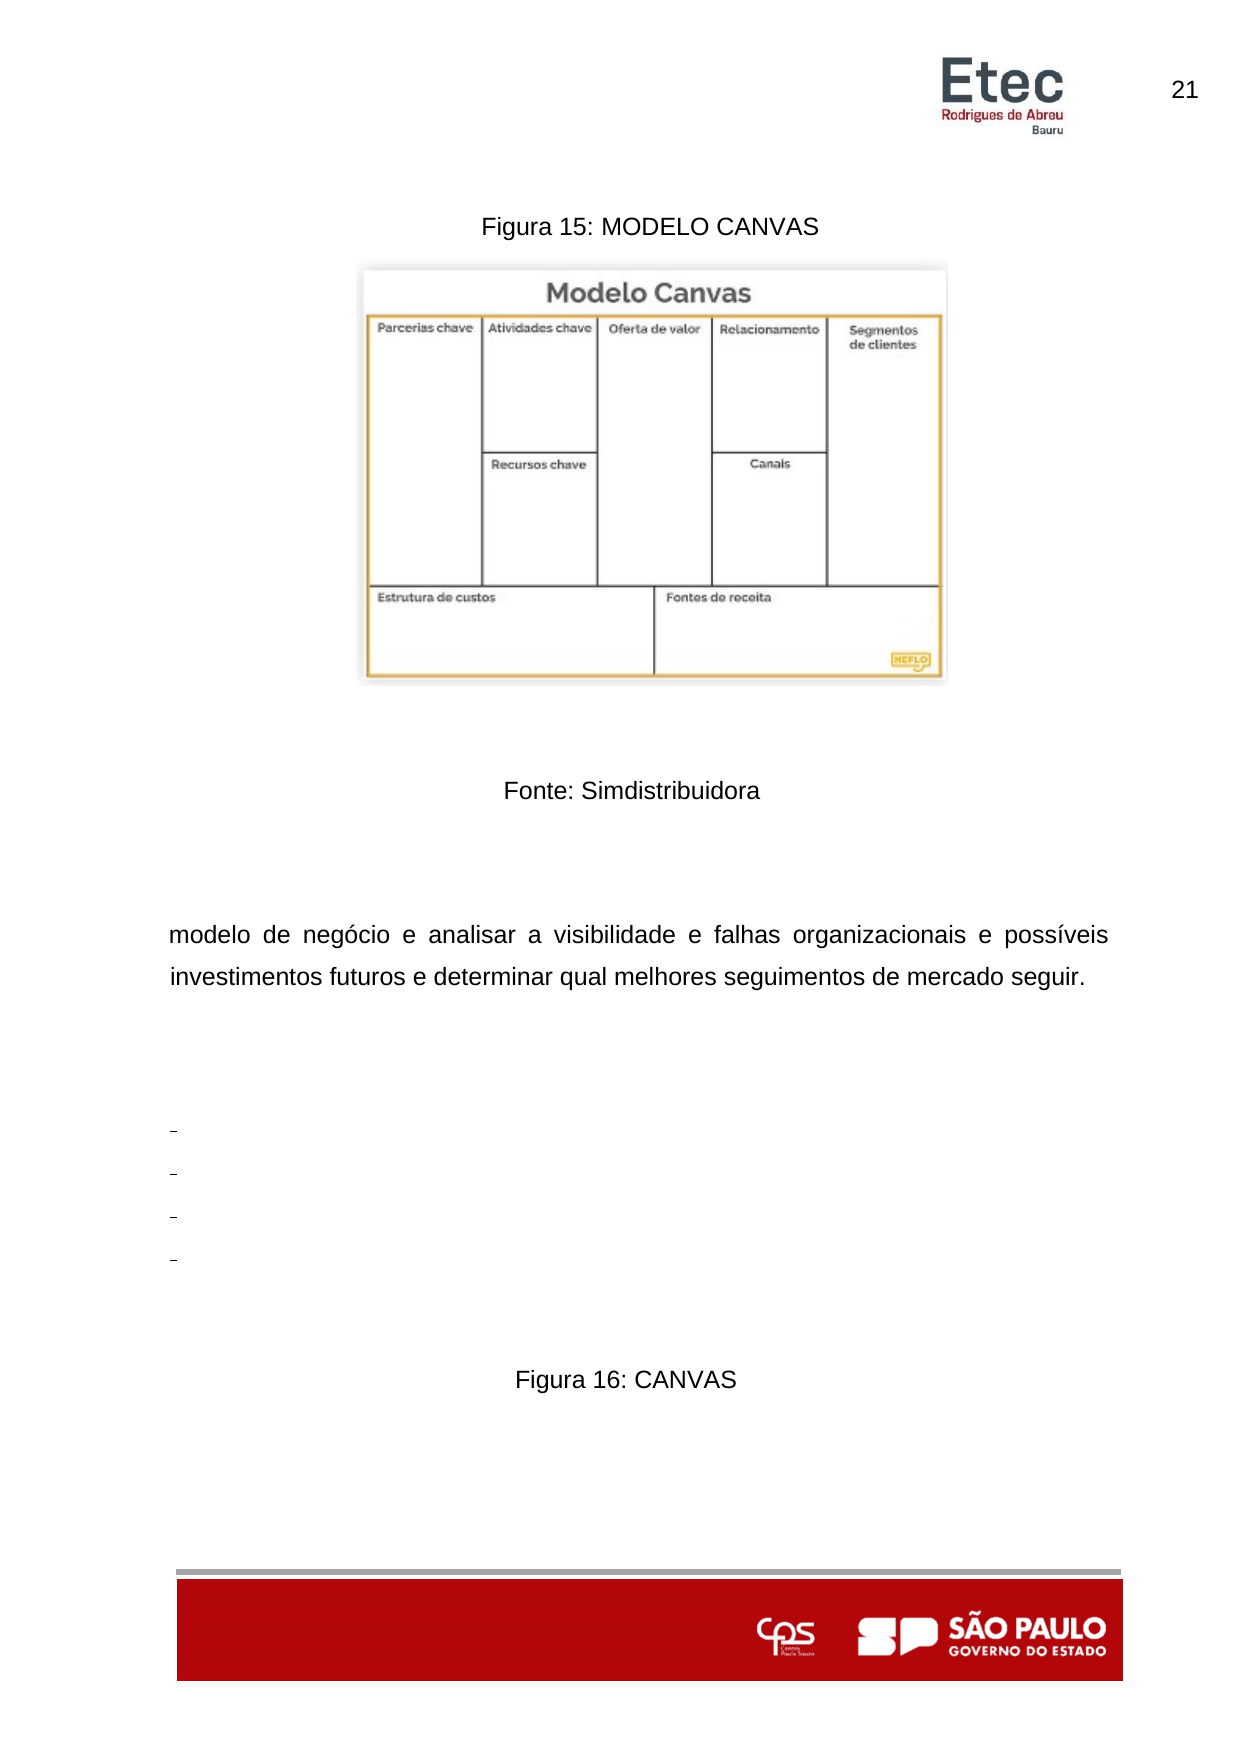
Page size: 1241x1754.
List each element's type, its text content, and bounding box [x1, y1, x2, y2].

text modelo de negócio e analisar a visibilidade e falhas organizacionais e possíveis investimentos futuros e determinar qual melhores seguimentos de mercado seguir. [169, 921, 1110, 991]
picture [922, 42, 1084, 150]
picture [177, 1579, 1123, 1681]
picture [356, 260, 948, 686]
text Figura 16: CANVAS [52, 1365, 1200, 1394]
text Fonte: Simdistribuidora [295, 776, 1199, 804]
